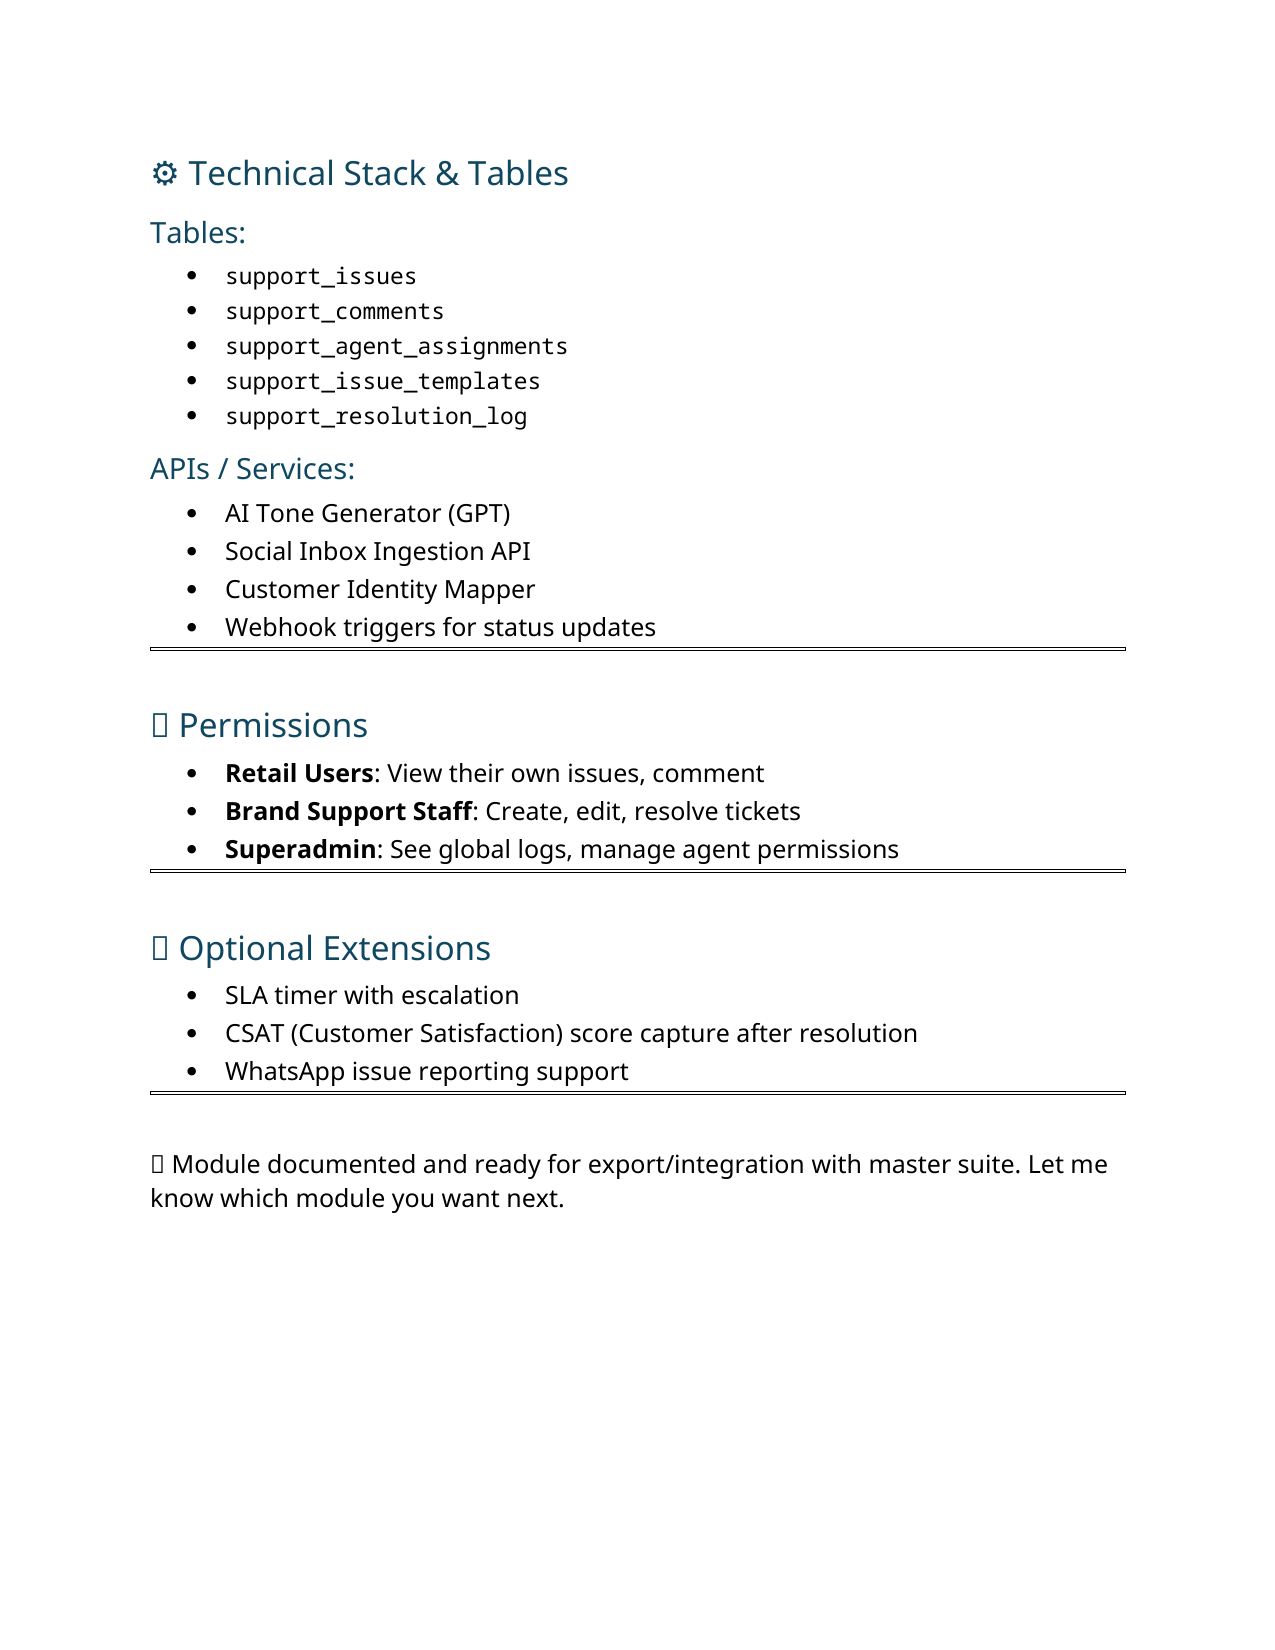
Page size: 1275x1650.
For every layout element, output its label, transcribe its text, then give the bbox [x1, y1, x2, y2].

list Social Inbox Ingestion API [187, 534, 1125, 568]
list support_resolution_log [187, 400, 1125, 431]
list Webhook triggers for status updates [187, 609, 1125, 643]
subtitle 🔐 Permissions [150, 702, 1125, 748]
subtitle ⚙️ Technical Stack & Tables [150, 150, 1125, 195]
subtitle Tables: [150, 212, 1125, 252]
list support_issues [187, 260, 1125, 291]
subtitle APIs / Services: [150, 448, 1125, 488]
list Brand Support Staff: Create, edit, resolve tickets [187, 794, 1125, 828]
list WhatsApp issue reporting support [187, 1054, 1125, 1088]
text ✅ Module documented and ready for export/integration with master suite. Let me know which module you want next. [150, 1146, 1125, 1214]
list support_comments [187, 295, 1125, 326]
list AI Tone Generator (GPT) [187, 496, 1125, 530]
list Customer Identity Mapper [187, 572, 1125, 606]
list support_agent_assignments [187, 330, 1125, 361]
list CSAT (Customer Satisfaction) score capture after resolution [187, 1016, 1125, 1050]
list SLA timer with escalation [187, 978, 1125, 1012]
list support_issue_templates [187, 365, 1125, 396]
list Superadmin: See global logs, manage agent permissions [187, 832, 1125, 866]
list Retail Users: View their own issues, comment [187, 756, 1125, 790]
subtitle 💡 Optional Extensions [150, 924, 1125, 970]
